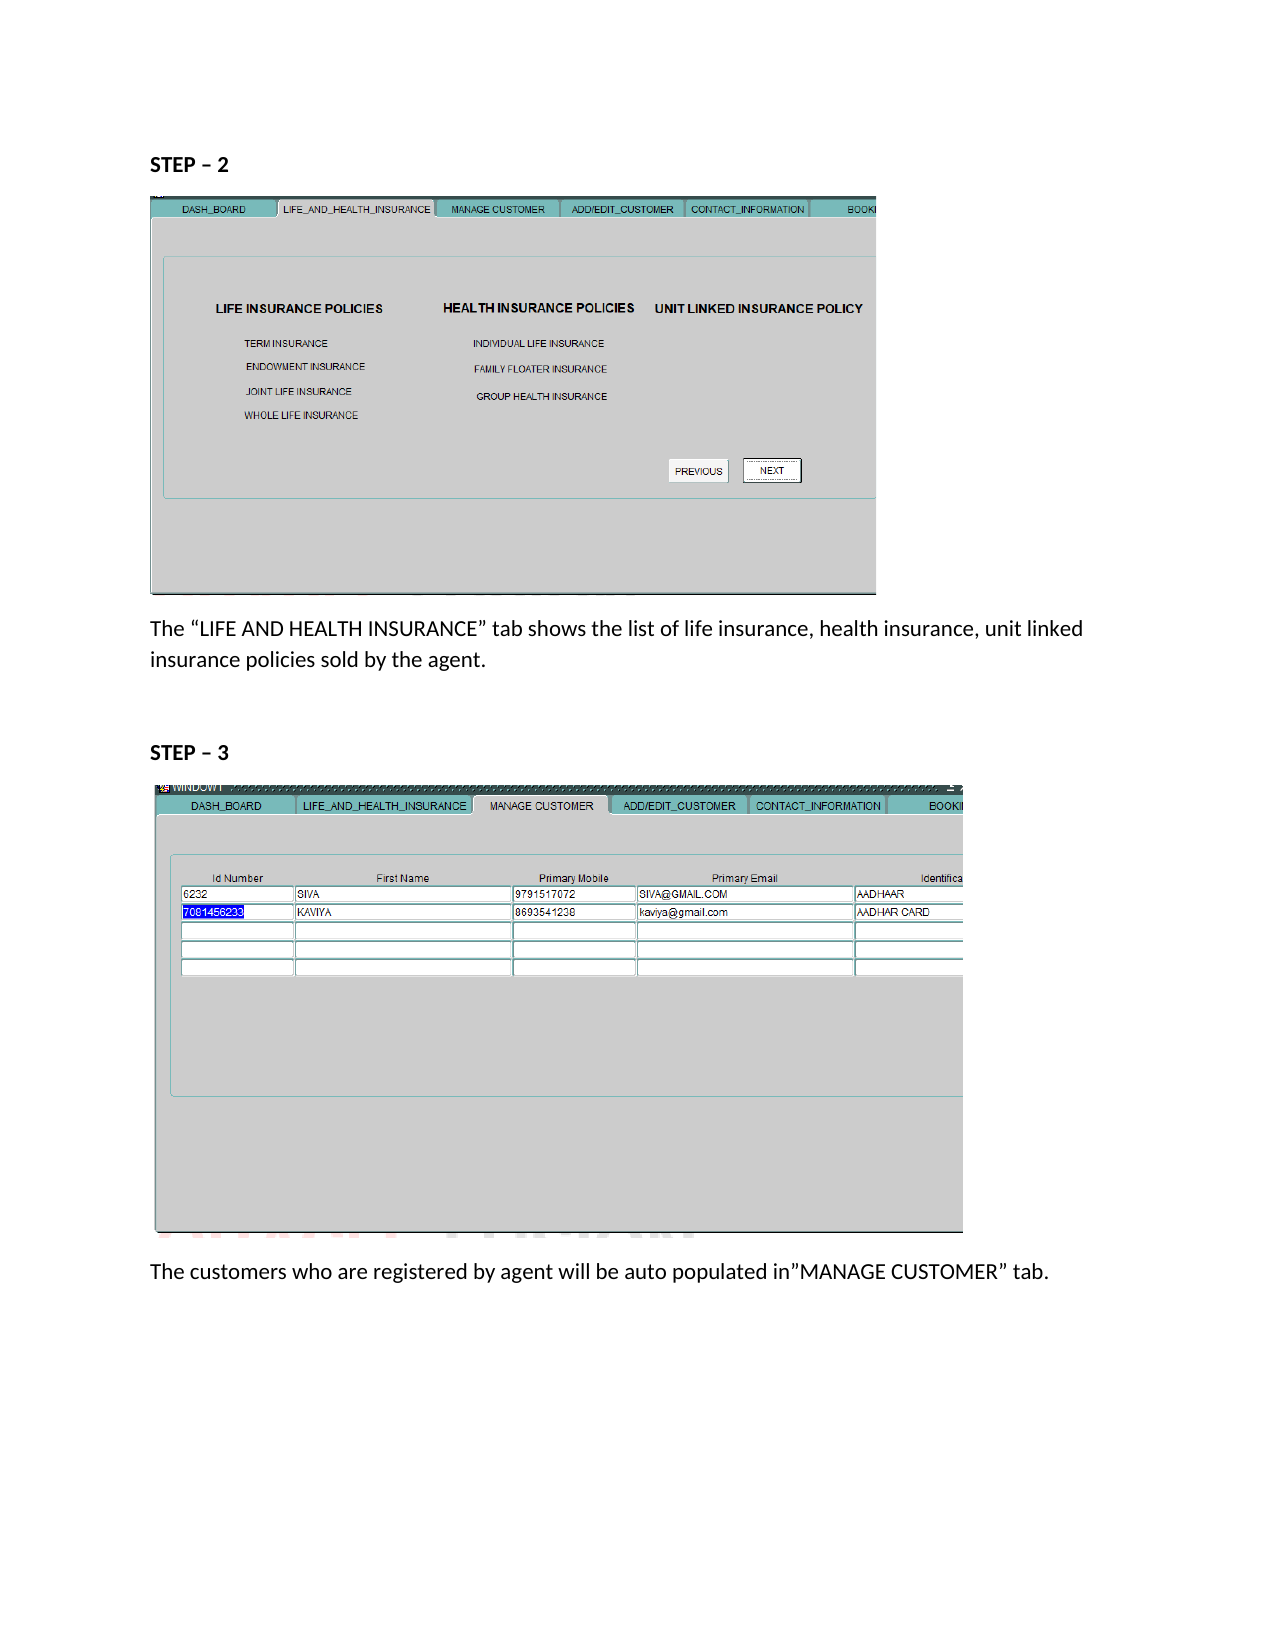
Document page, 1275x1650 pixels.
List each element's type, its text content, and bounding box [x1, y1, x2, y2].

text STEP – 3 [150, 738, 1125, 766]
text STEP – 2 [150, 150, 1125, 178]
text The “LIFE AND HEALTH INSURANCE” tab shows the list of life insurance, health insurance, unit linked insurance policies sold by the agent. [150, 614, 1125, 673]
picture [150, 785, 967, 1238]
picture [150, 196, 877, 596]
text The customers who are registered by agent will be auto populated in”MANAGE CUSTOMER” tab. [150, 1257, 1125, 1285]
